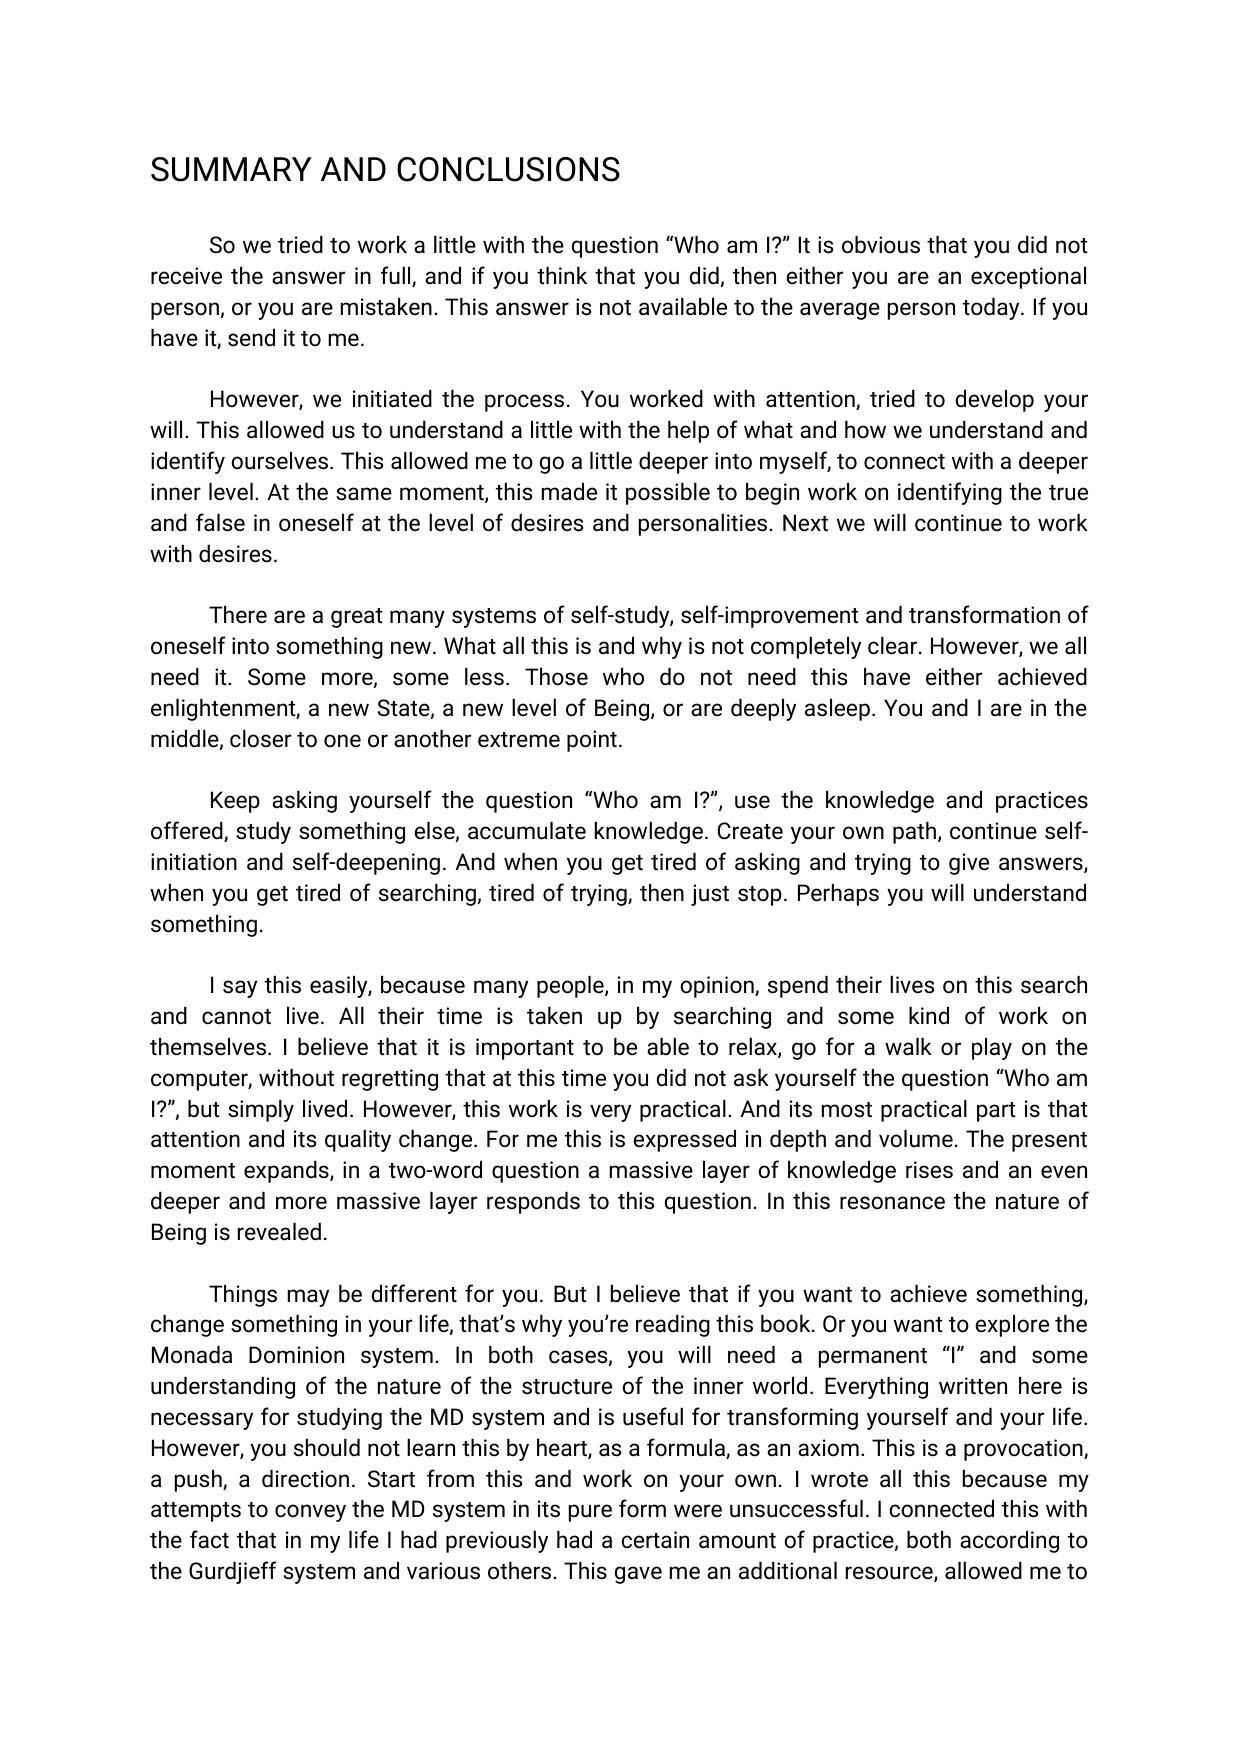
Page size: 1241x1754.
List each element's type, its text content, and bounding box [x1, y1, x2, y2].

text So we tried to work a little with the question “Who am I?” It is obvious that you did not receive the answer in full, and if you think that you did, then either you are an exceptional person, or you are mistaken. This answer is not available to the average person today. If you have it, send it to me. [150, 232, 1090, 352]
text I say this easily, because many people, in my opinion, spend their lives on this search and cannot live. All their time is taken up by searching and some kind of work on themselves. I believe that it is important to be able to relax, go for a walk or play on the computer, without regretting that at this time you did not ask yourself the question “Who am I?”, but simply lived. However, this work is very practical. And its most practical part is that attention and its quality change. For me this is expressed in depth and volume. The present moment expands, in a two-word question a massive layer of knowledge rises and an even deeper and more massive layer responds to this question. In this resonance the nature of Being is revealed. [150, 972, 1090, 1246]
text There are a great many systems of self-study, self-improvement and transformation of oneself into something new. What all this is and why is not completely clear. However, we all need it. Some more, some less. Those who do not need this have either achieved enlightenment, a new State, a new level of Being, or are deeply asleep. You and I are in the middle, closer to one or another extreme point. [150, 602, 1090, 753]
text However, we initiated the process. You worked with attention, tried to develop your will. This allowed us to understand a little with the help of what and how we understand and identify ourselves. This allowed me to go a little deeper into myself, to connect with a deeper inner level. At the same moment, this made it possible to begin work on identifying the true and false in oneself at the level of desires and personalities. Next we will continue to work with desires. [150, 387, 1090, 568]
text Keep asking yourself the question “Who am I?”, use the knowledge and practices offered, study something else, accumulate knowledge. Create your own path, continue self-initiation and self-deepening. And when you get tired of asking and trying to give answers, when you get tired of searching, tired of trying, then just stop. Perhaps you will understand something. [150, 787, 1090, 938]
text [150, 1281, 1090, 1585]
subtitle SUMMARY AND CONCLUSIONS [150, 150, 1090, 189]
